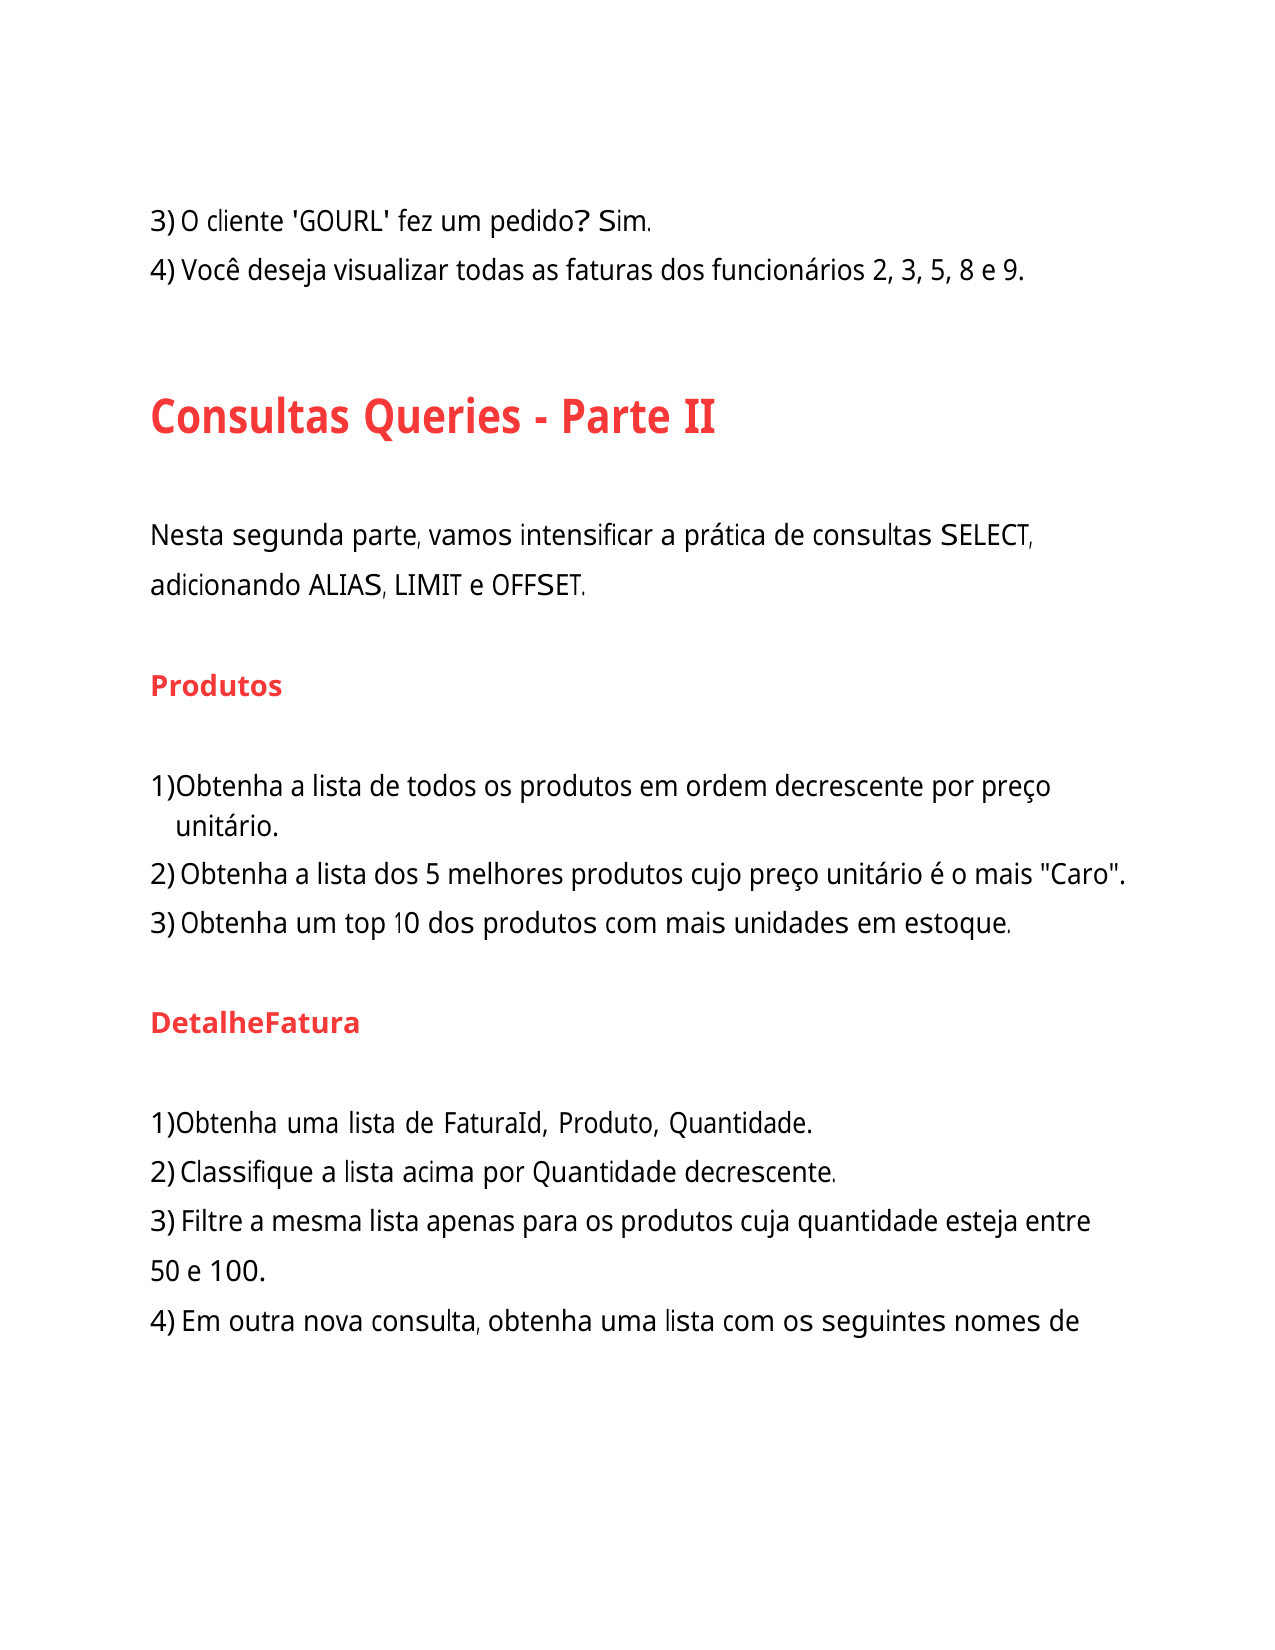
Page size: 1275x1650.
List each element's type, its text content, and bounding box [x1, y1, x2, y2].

list Classifique a lista acima por Quantidade decrescente. [150, 1151, 1135, 1191]
list O cliente 'GOURL' fez um pedido? Sim. [150, 201, 1135, 240]
list Obtenha uma lista de FaturaId, Produto, Quantidade. [150, 1103, 1135, 1142]
subtitle DetalheFatura [150, 1002, 1135, 1042]
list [150, 1300, 1113, 1340]
subtitle Produtos [150, 665, 1135, 705]
list Obtenha um top 10 dos produtos com mais unidades em estoque. [150, 902, 1135, 942]
list Obtenha a lista de todos os produtos em ordem decrescente por preço unitário. [150, 765, 1135, 844]
list Obtenha a lista dos 5 melhores produtos cujo preço unitário é o mais "Caro". [150, 853, 1135, 893]
list Filtre a mesma lista apenas para os produtos cuja quantidade esteja entre 50 e 100. [150, 1200, 1121, 1289]
text Nesta segunda parte, vamos intensificar a prática de consultas SELECT, adicionando ALIAS, LIMIT e OFFSET. [150, 514, 1123, 604]
subtitle Consultas Queries - Parte II [150, 382, 1135, 447]
list Você deseja visualizar todas as faturas dos funcionários 2, 3, 5, 8 e 9. [150, 249, 1135, 289]
